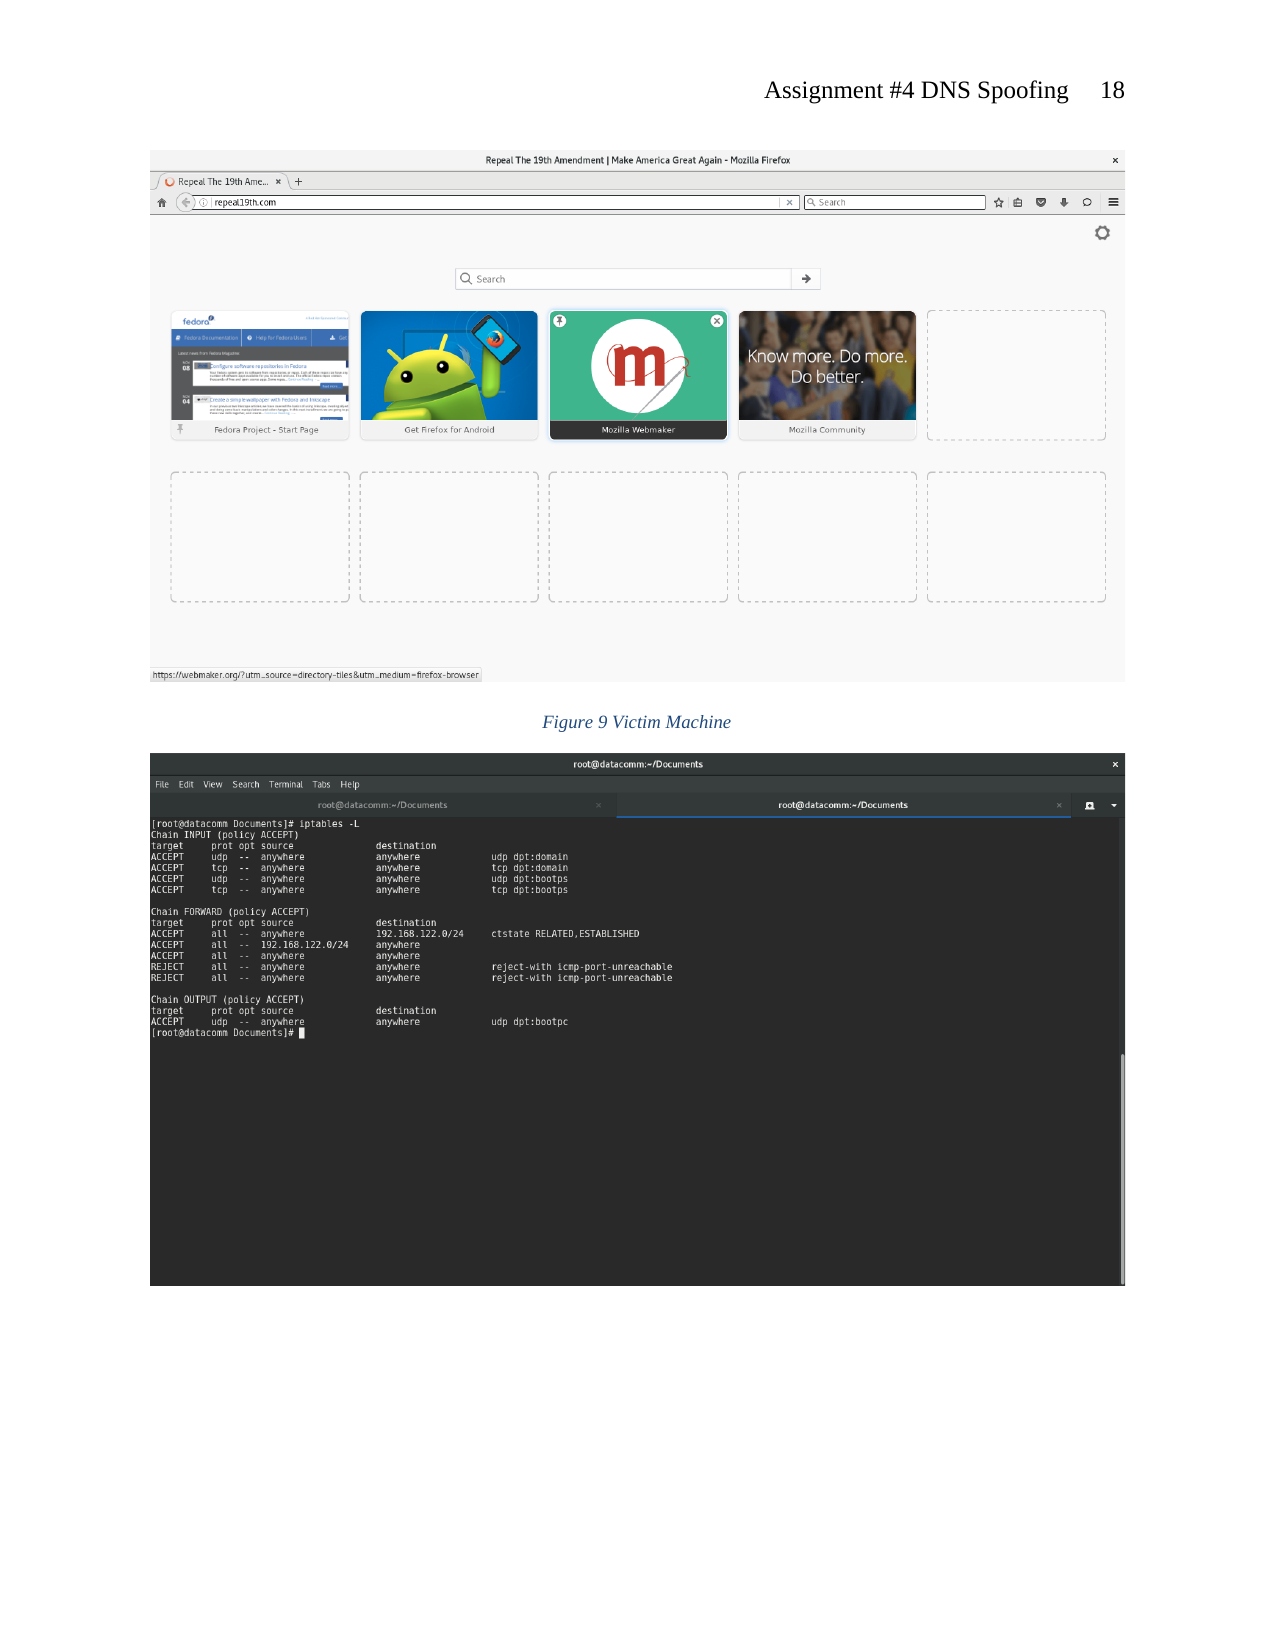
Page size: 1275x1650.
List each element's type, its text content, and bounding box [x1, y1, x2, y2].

picture [150, 753, 1125, 1286]
text Figure 9 Victim Machine [150, 711, 1125, 732]
picture [150, 150, 1125, 682]
